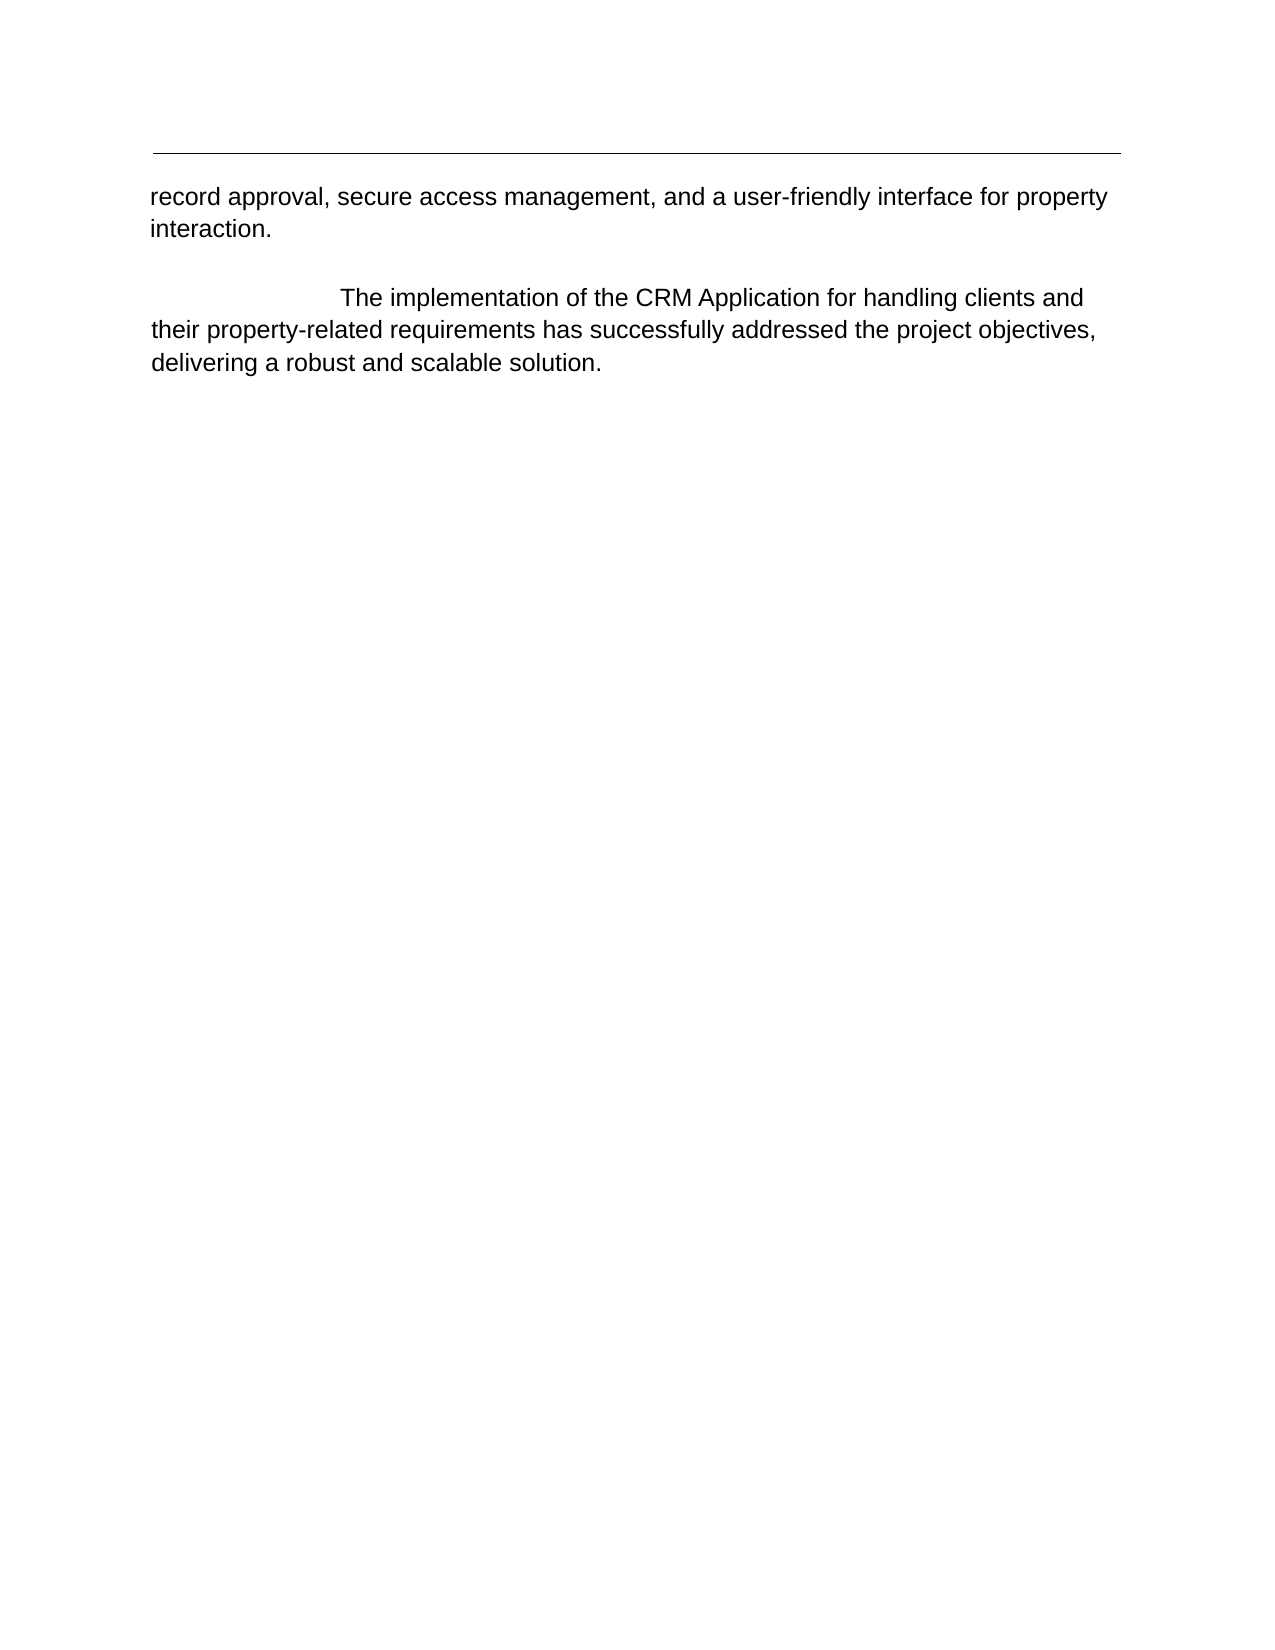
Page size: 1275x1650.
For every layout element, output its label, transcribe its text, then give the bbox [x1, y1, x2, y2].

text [150, 182, 1119, 243]
text The implementation of the CRM Application for handling clients and their property-related requirements has successfully addressed the project objectives, delivering a robust and scalable solution. [150, 283, 1119, 376]
